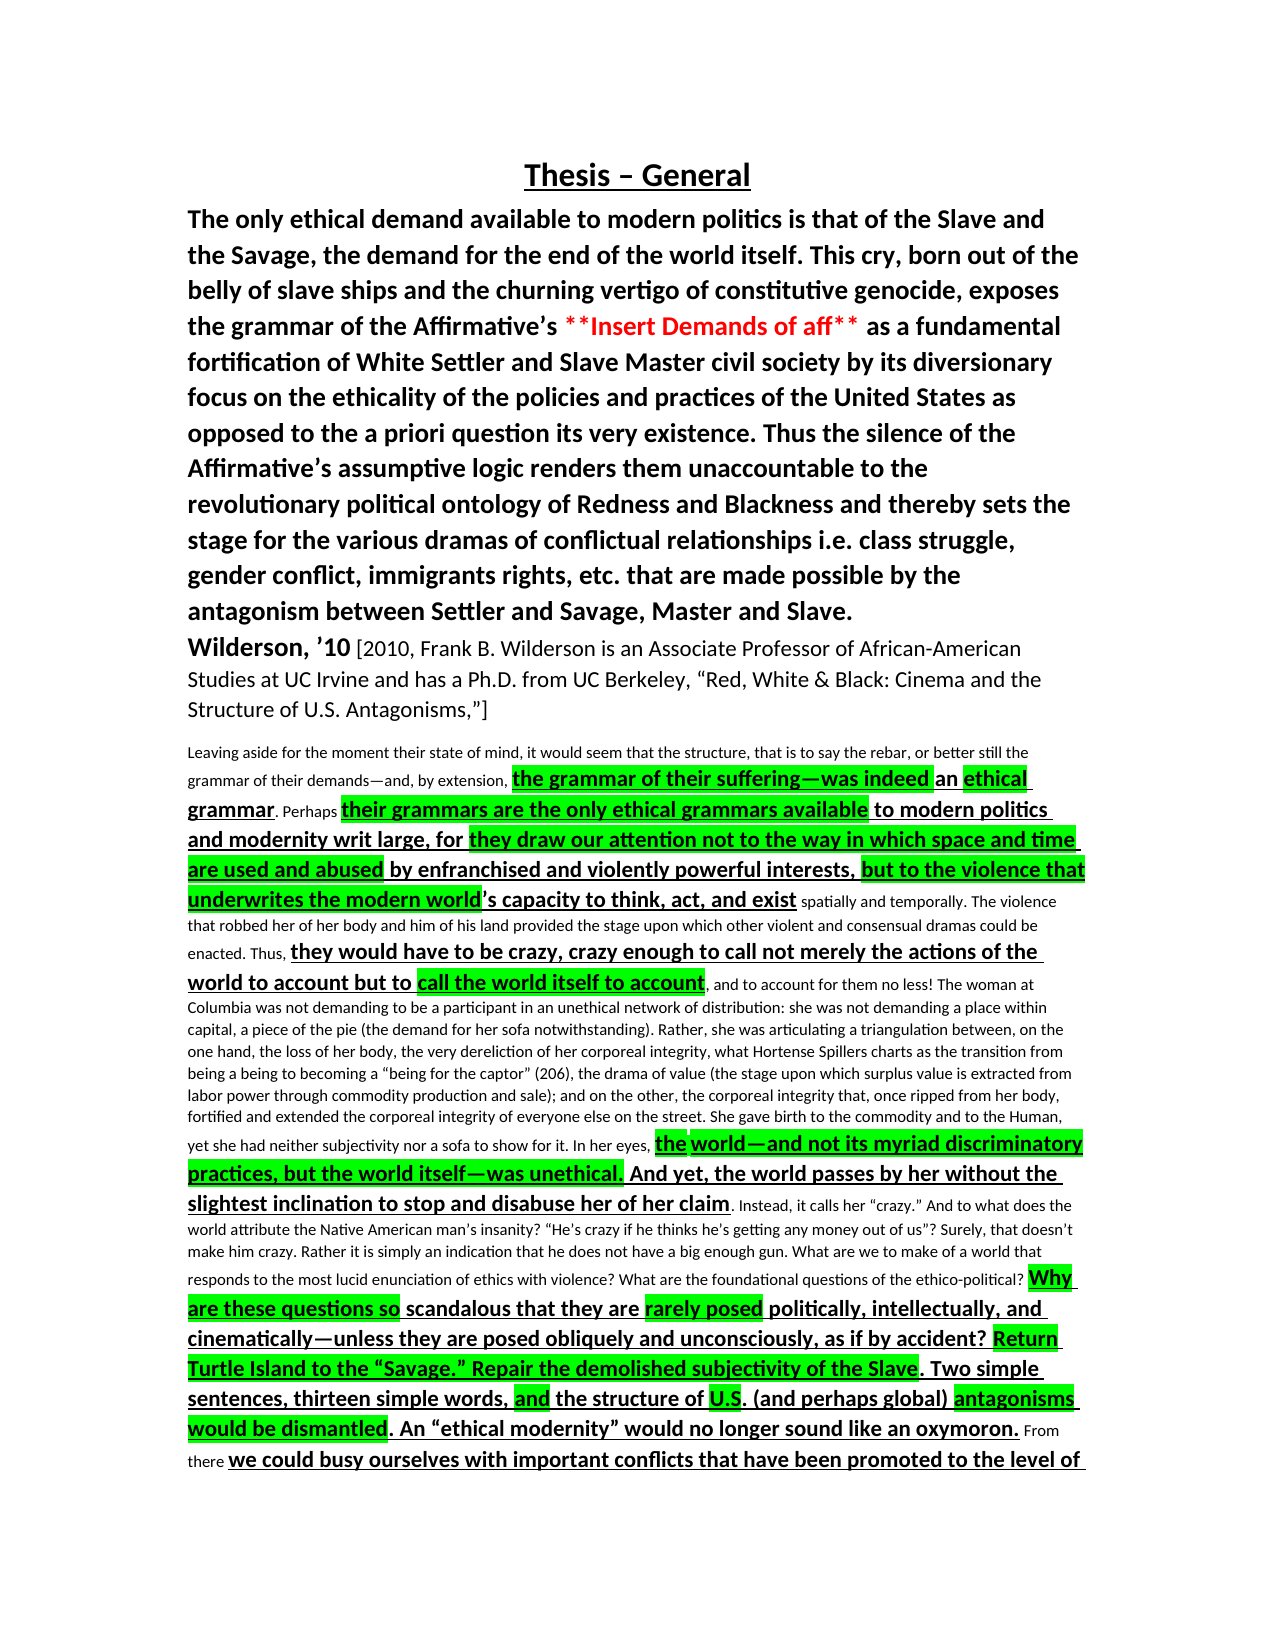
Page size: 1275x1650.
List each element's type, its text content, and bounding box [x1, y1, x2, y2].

text Wilderson, ’10 [2010, Frank B. Wilderson is an Associate Professor of African-American Studies at UC Irvine and has a Ph.D. from UC Berkeley, “Red, White & Black: Cinema and the Structure of U.S. Antagonisms,”] [187, 630, 1087, 723]
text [187, 742, 1087, 1473]
subtitle Thesis – General [187, 154, 1087, 195]
subtitle The only ethical demand available to modern politics is that of the Slave and the Savage, the demand for the end of the world itself. This cry, born out of the belly of slave ships and the churning vertigo of constitutive genocide, exposes the grammar of the Affirmative’s **Insert Demands of aff** as a fundamental fortification of White Settler and Slave Master civil society by its diversionary focus on the ethicality of the policies and practices of the United States as opposed to the a priori question its very existence. Thus the silence of the Affirmative’s assumptive logic renders them unaccountable to the revolutionary political ontology of Redness and Blackness and thereby sets the stage for the various dramas of conflictual relationships i.e. class struggle, gender conflict, immigrants rights, etc. that are made possible by the antagonism between Settler and Savage, Master and Slave. [187, 202, 1087, 627]
